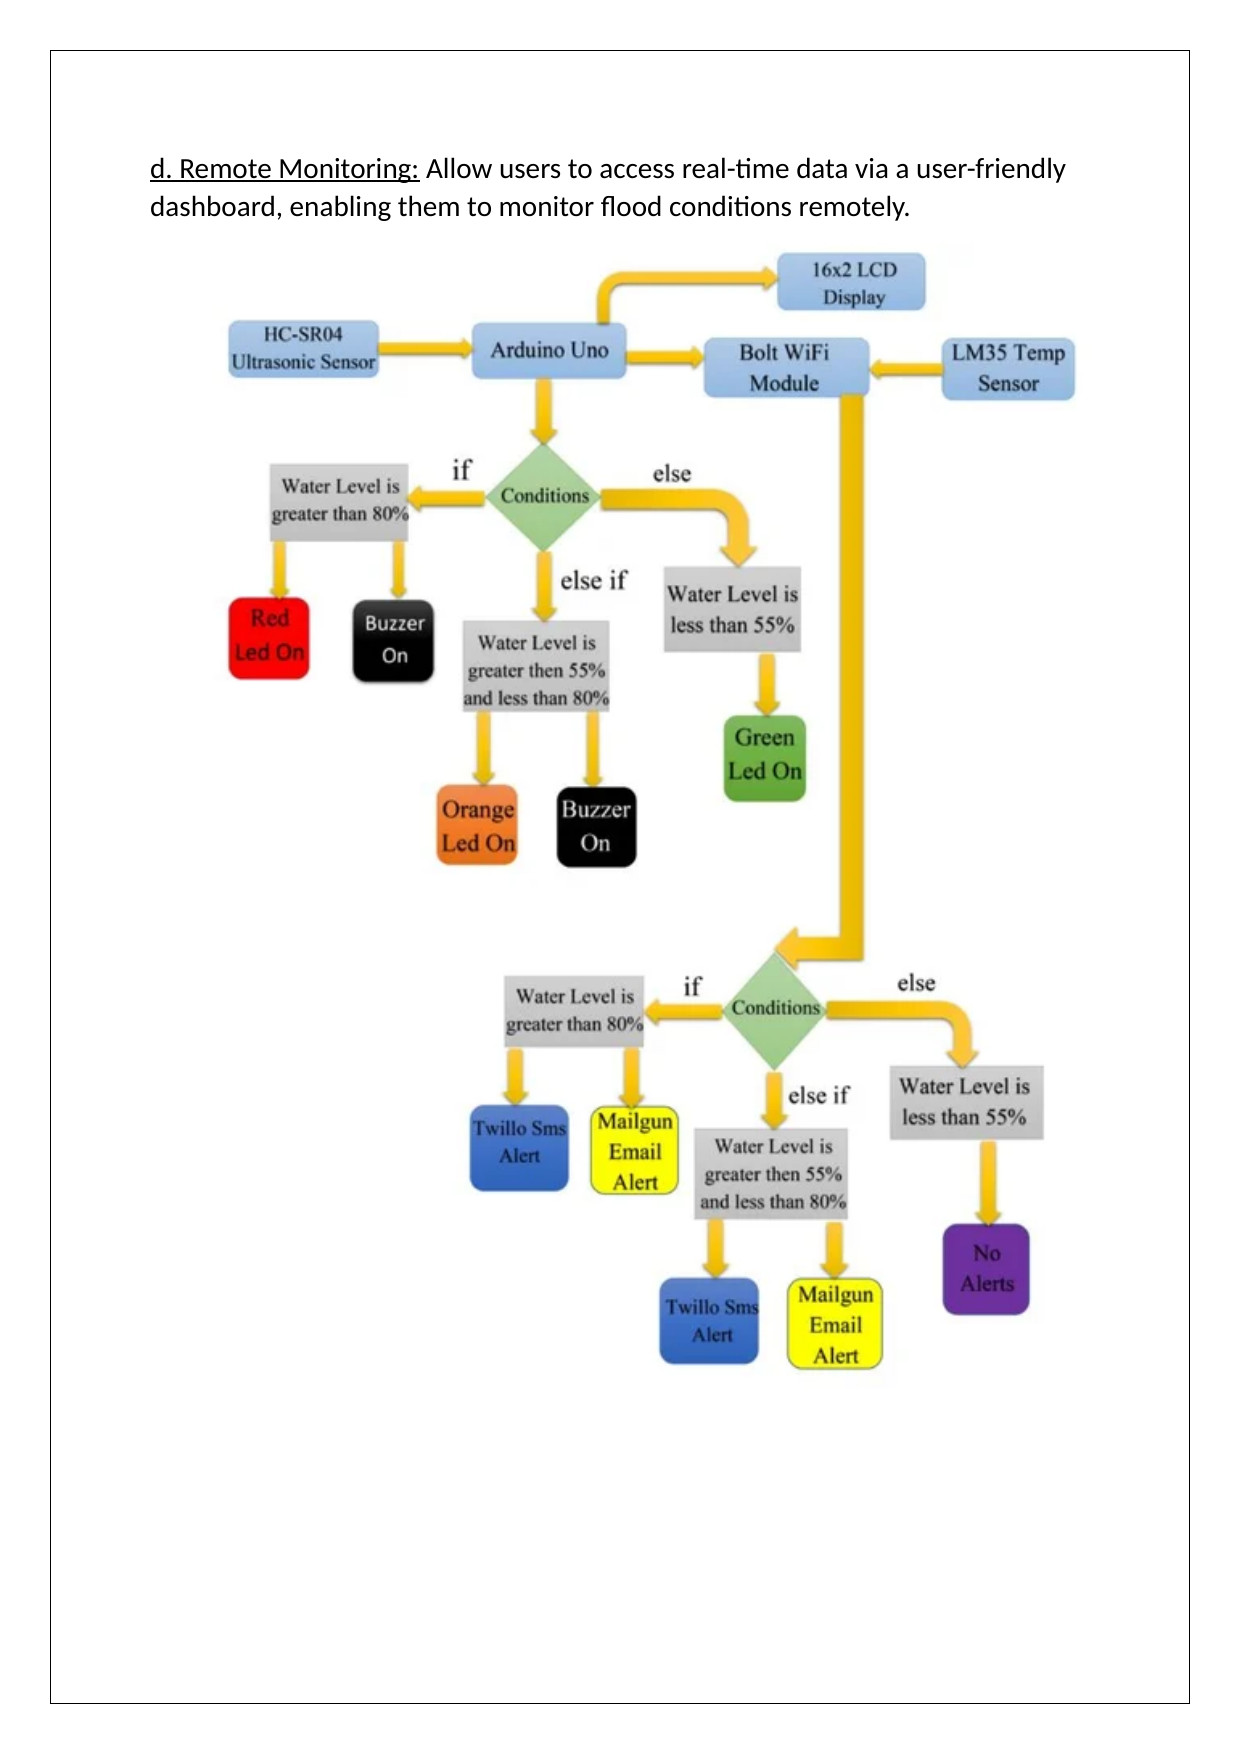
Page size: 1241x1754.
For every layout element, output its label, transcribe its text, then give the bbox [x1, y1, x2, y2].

text d. Remote Monitoring: Allow users to access real-time data via a user-friendly dashboard, enabling them to monitor flood conditions remotely. [150, 150, 1090, 224]
picture [150, 243, 1091, 1573]
